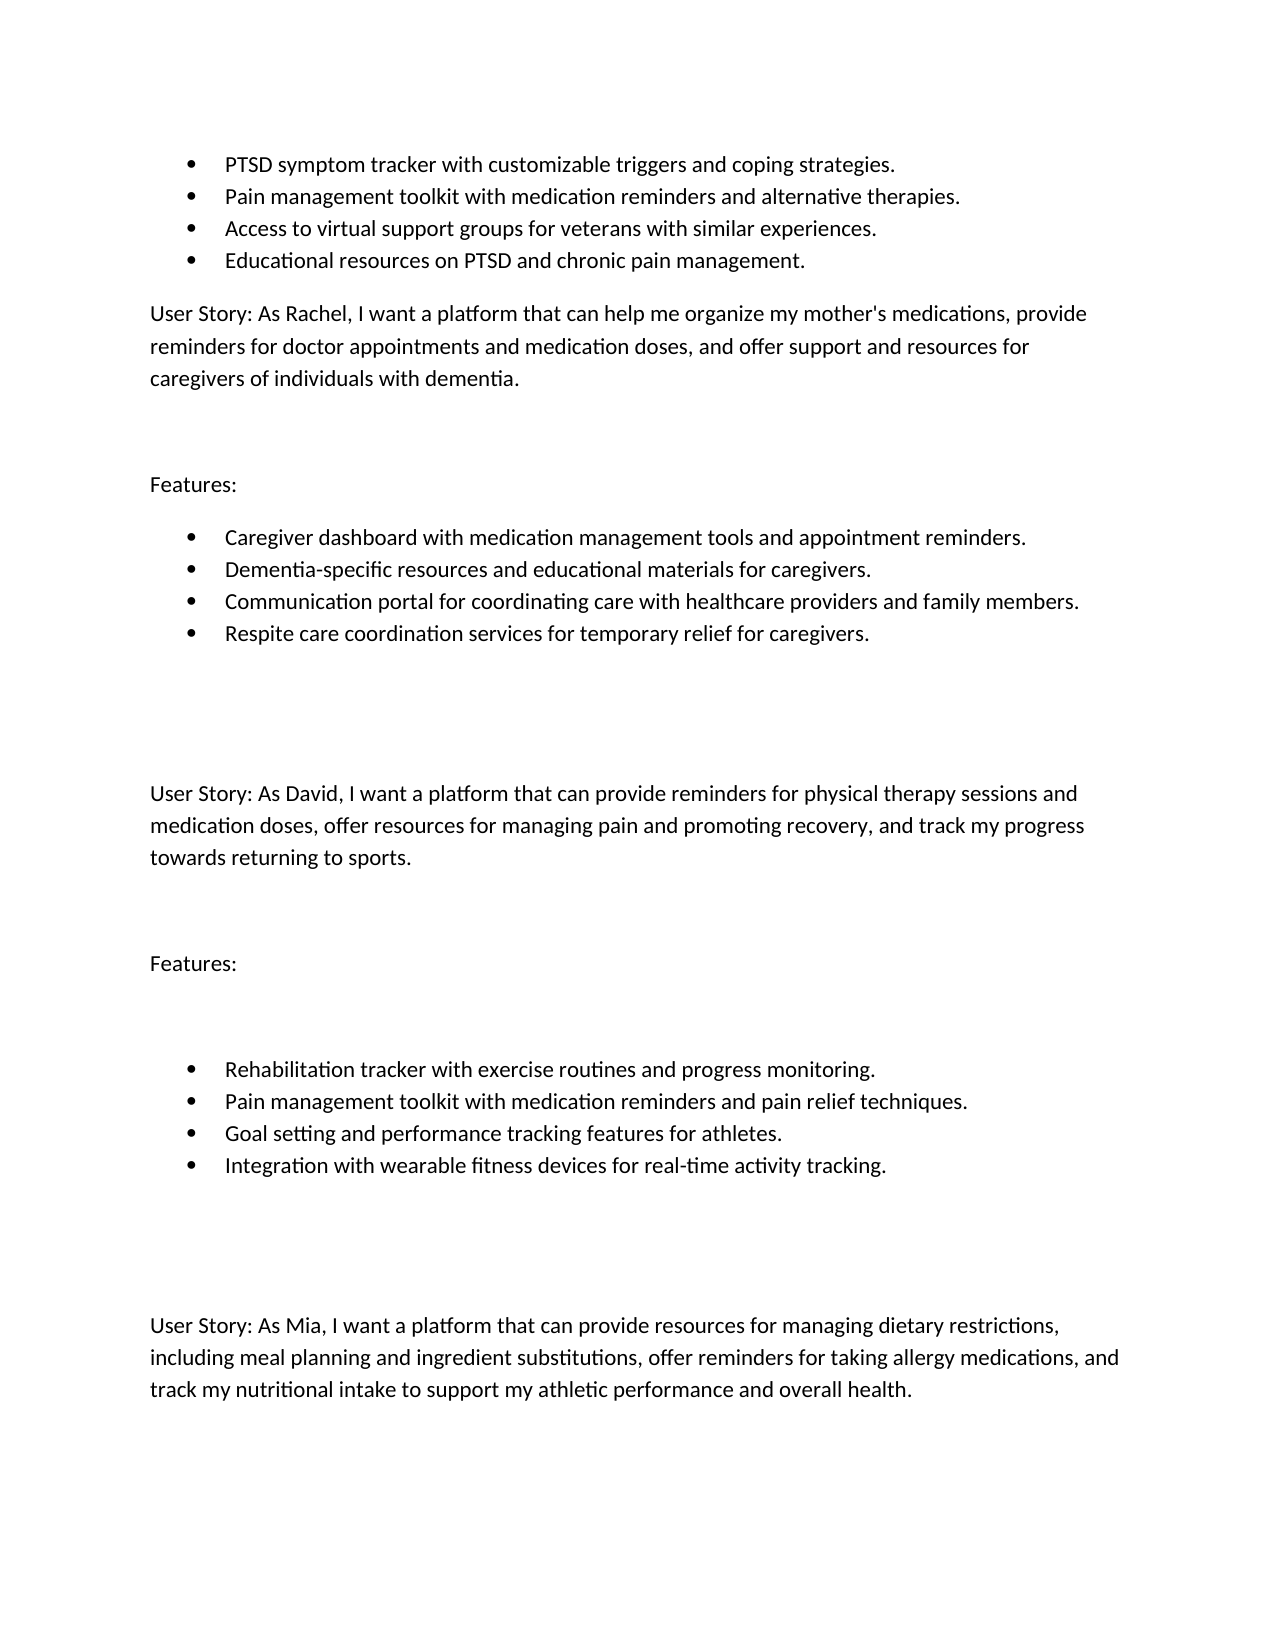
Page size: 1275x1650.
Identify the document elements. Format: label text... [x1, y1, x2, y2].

list Dementia-specific resources and educational materials for caregivers. [187, 555, 1125, 583]
list Integration with wearable fitness devices for real-time activity tracking. [187, 1152, 1125, 1180]
list PTSD symptom tracker with customizable triggers and coping strategies. [187, 150, 1125, 178]
list Pain management toolkit with medication reminders and pain relief techniques. [187, 1087, 1125, 1115]
text Features: [150, 470, 1125, 498]
text User Story: As Rachel, I want a platform that can help me organize my mother's medications, provide reminders for doctor appointments and medication doses, and offer support and resources for caregivers of individuals with dementia. [150, 299, 1125, 392]
list Goal setting and performance tracking features for athletes. [187, 1119, 1125, 1147]
list Communication portal for coordinating care with healthcare providers and family members. [187, 587, 1125, 615]
list Respite care coordination services for temporary relief for caregivers. [187, 619, 1125, 648]
list Educational resources on PTSD and chronic pain management. [187, 247, 1125, 274]
text User Story: As Mia, I want a platform that can provide resources for managing dietary restrictions, including meal planning and ingredient substitutions, offer reminders for taking allergy medications, and track my nutritional intake to support my athletic performance and overall health. [150, 1311, 1125, 1403]
list Rehabilitation tracker with exercise routines and progress monitoring. [187, 1055, 1125, 1083]
list Access to virtual support groups for veterans with similar experiences. [187, 214, 1125, 242]
list Caregiver dashboard with medication management tools and appointment reminders. [187, 523, 1125, 551]
text User Story: As David, I want a platform that can provide reminders for physical therapy sessions and medication doses, offer resources for managing pain and promoting recovery, and track my progress towards returning to sports. [150, 779, 1125, 871]
text Features: [150, 949, 1125, 977]
list Pain management toolkit with medication reminders and alternative therapies. [187, 182, 1125, 210]
